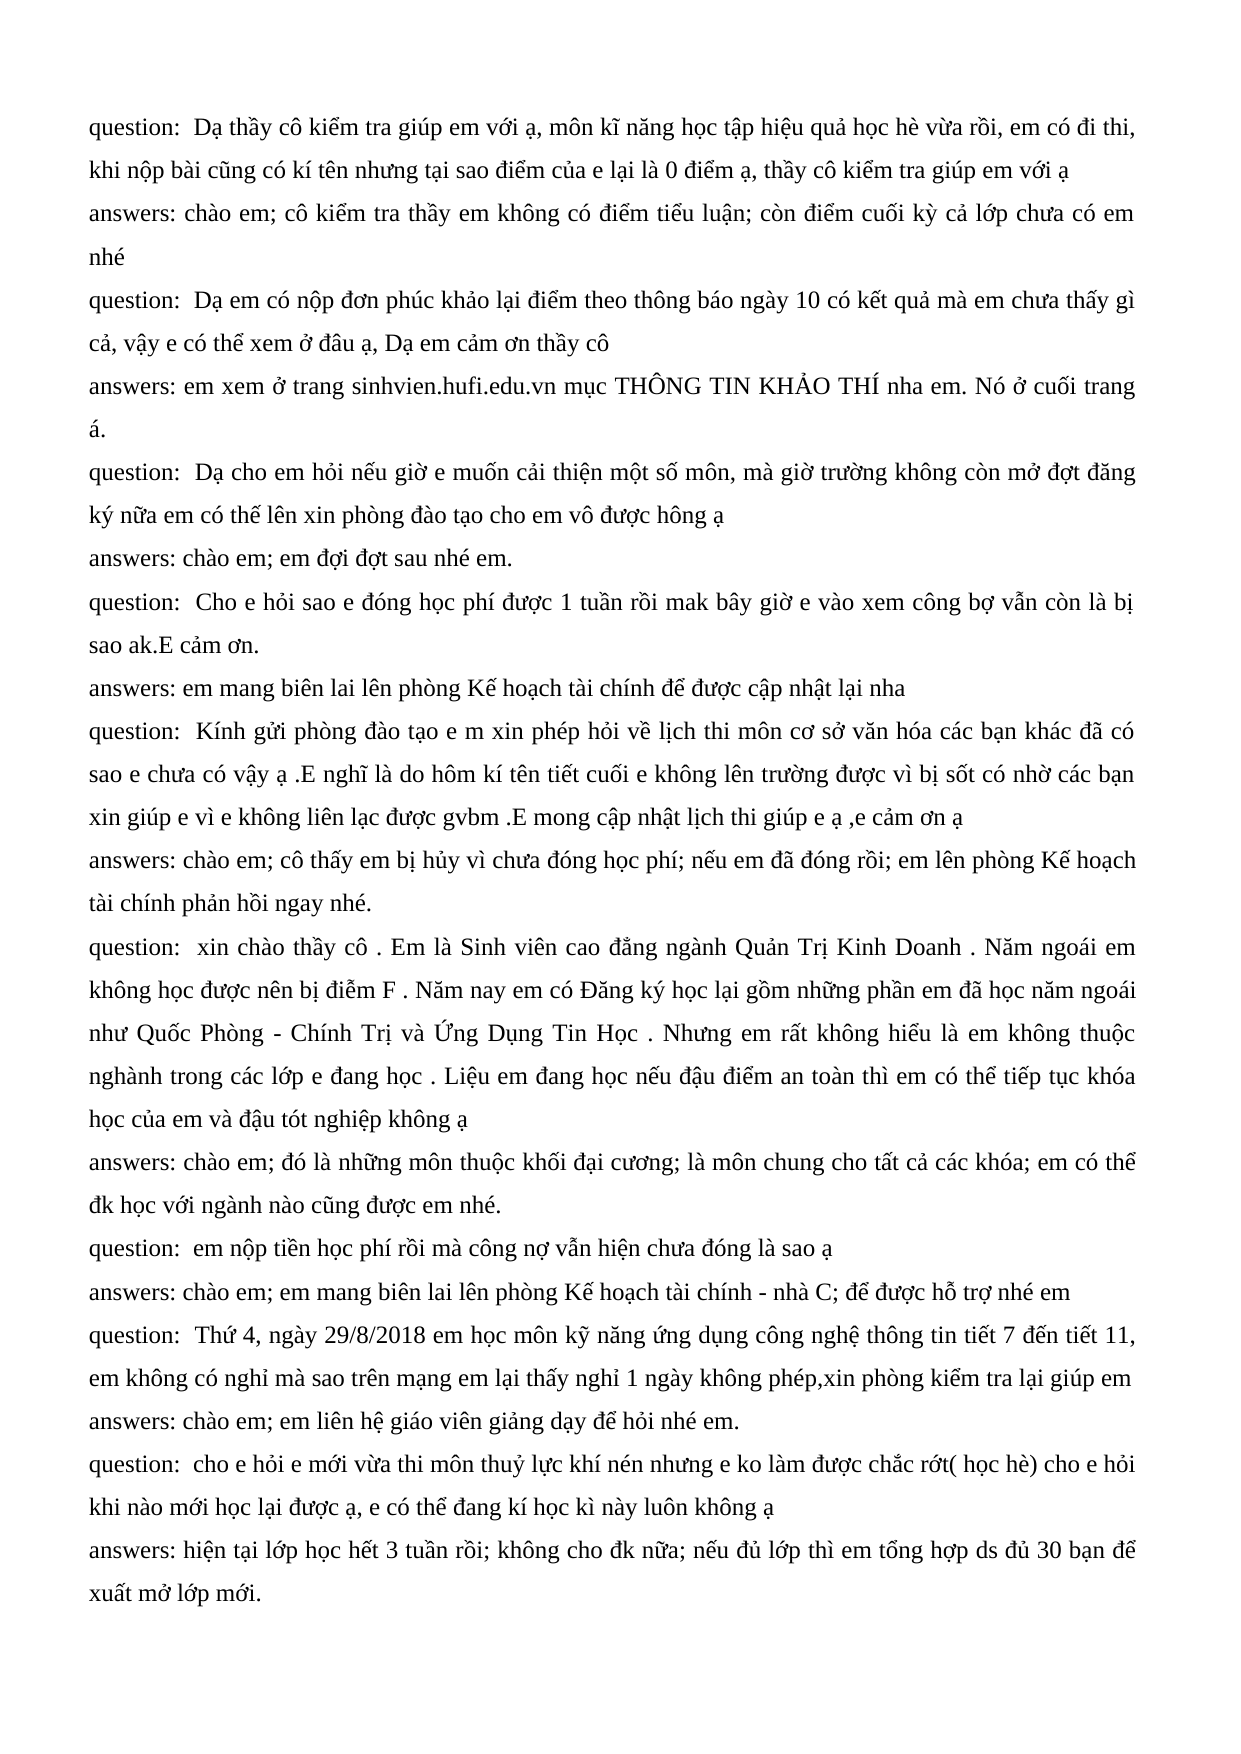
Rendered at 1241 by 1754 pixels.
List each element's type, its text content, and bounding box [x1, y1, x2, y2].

text answers: chào em; cô thấy em bị hủy vì chưa đóng học phí; nếu em đã đóng rồi; em lên phòng Kế hoạch tài chính phản hồi ngay nhé. [89, 845, 1137, 917]
text question: Dạ cho em hỏi nếu giờ e muốn cải thiện một số môn, mà giờ trường không còn mở đợt đăng ký nữa em có thế lên xin phòng đào tạo cho em vô được hông ạ [89, 457, 1137, 529]
text answers: chào em; cô kiểm tra thầy em không có điểm tiểu luận; còn điểm cuối kỳ cả lớp chưa có em nhé [89, 198, 1137, 270]
text question: Cho e hỏi sao e đóng học phí được 1 tuần rồi mak bây giờ e vào xem công bợ vẫn còn là bị sao ak.E cảm ơn. [89, 587, 1137, 658]
text answers: chào em; đó là những môn thuộc khối đại cương; là môn chung cho tất cả các khóa; em có thể đk học với ngành nào cũng được em nhé. [89, 1147, 1137, 1219]
text question: Thứ 4, ngày 29/8/2018 em học môn kỹ năng ứng dụng công nghệ thông tin tiết 7 đến tiết 11, em không có nghỉ mà sao trên mạng em lại thấy nghỉ 1 ngày không phép,xin phòng kiểm tra lại giúp em [89, 1320, 1137, 1392]
text question: Kính gửi phòng đào tạo e m xin phép hỏi về lịch thi môn cơ sở văn hóa các bạn khác đã có sao e chưa có vậy ạ .E nghĩ là do hôm kí tên tiết cuối e không lên trường được vì bị sốt có nhờ các bạn xin giúp e vì e không liên lạc được gvbm .E mong cập nhật lịch thi giúp e ạ ,e cảm ơn ạ [89, 716, 1137, 831]
text answers: em xem ở trang sinhvien.hufi.edu.vn mục THÔNG TIN KHẢO THÍ nha em. Nó ở cuối trang á. [89, 371, 1137, 443]
text question: Dạ thầy cô kiểm tra giúp em với ạ, môn kĩ năng học tập hiệu quả học hè vừa rồi, em có đi thi, khi nộp bài cũng có kí tên nhưng tại sao điểm của e lại là 0 điểm ạ, thầy cô kiểm tra giúp em với ạ [89, 112, 1137, 184]
text question: cho e hỏi e mới vừa thi môn thuỷ lực khí nén nhưng e ko làm được chắc rớt( học hè) cho e hỏi khi nào mới học lại được ạ, e có thể đang kí học kì này luôn không ạ [89, 1449, 1137, 1521]
text question: xin chào thầy cô . Em là Sinh viên cao đẳng ngành Quản Trị Kinh Doanh . Năm ngoái em không học được nên bị điễm F . Năm nay em có Đăng ký học lại gồm những phần em đã học năm ngoái như Quốc Phòng - Chính Trị và Ứng Dụng Tin Học . Nhưng em rất không hiểu là em không thuộc nghành trong các lớp e đang học . Liệu em đang học nếu đậu điểm an toàn thì em có thể tiếp tục khóa học của em và đậu tót nghiệp không ạ [89, 932, 1137, 1133]
text answers: em mang biên lai lên phòng Kế hoạch tài chính để được cập nhật lại nha [89, 673, 1137, 702]
text answers: chào em; em liên hệ giáo viên giảng dạy để hỏi nhé em. [89, 1406, 1137, 1435]
text question: em nộp tiền học phí rồi mà công nợ vẫn hiện chưa đóng là sao ạ [89, 1233, 1137, 1262]
text question: Dạ em có nộp đơn phúc khảo lại điểm theo thông báo ngày 10 có kết quả mà em chưa thấy gì cả, vậy e có thể xem ở đâu ạ, Dạ em cảm ơn thầy cô [89, 285, 1137, 357]
text answers: hiện tại lớp học hết 3 tuần rồi; không cho đk nữa; nếu đủ lớp thì em tổng hợp ds đủ 30 bạn để xuất mở lớp mới. [89, 1535, 1137, 1607]
text answers: chào em; em mang biên lai lên phòng Kế hoạch tài chính - nhà C; để được hỗ trợ nhé em [89, 1277, 1137, 1305]
text answers: chào em; em đợi đợt sau nhé em. [89, 543, 1137, 572]
